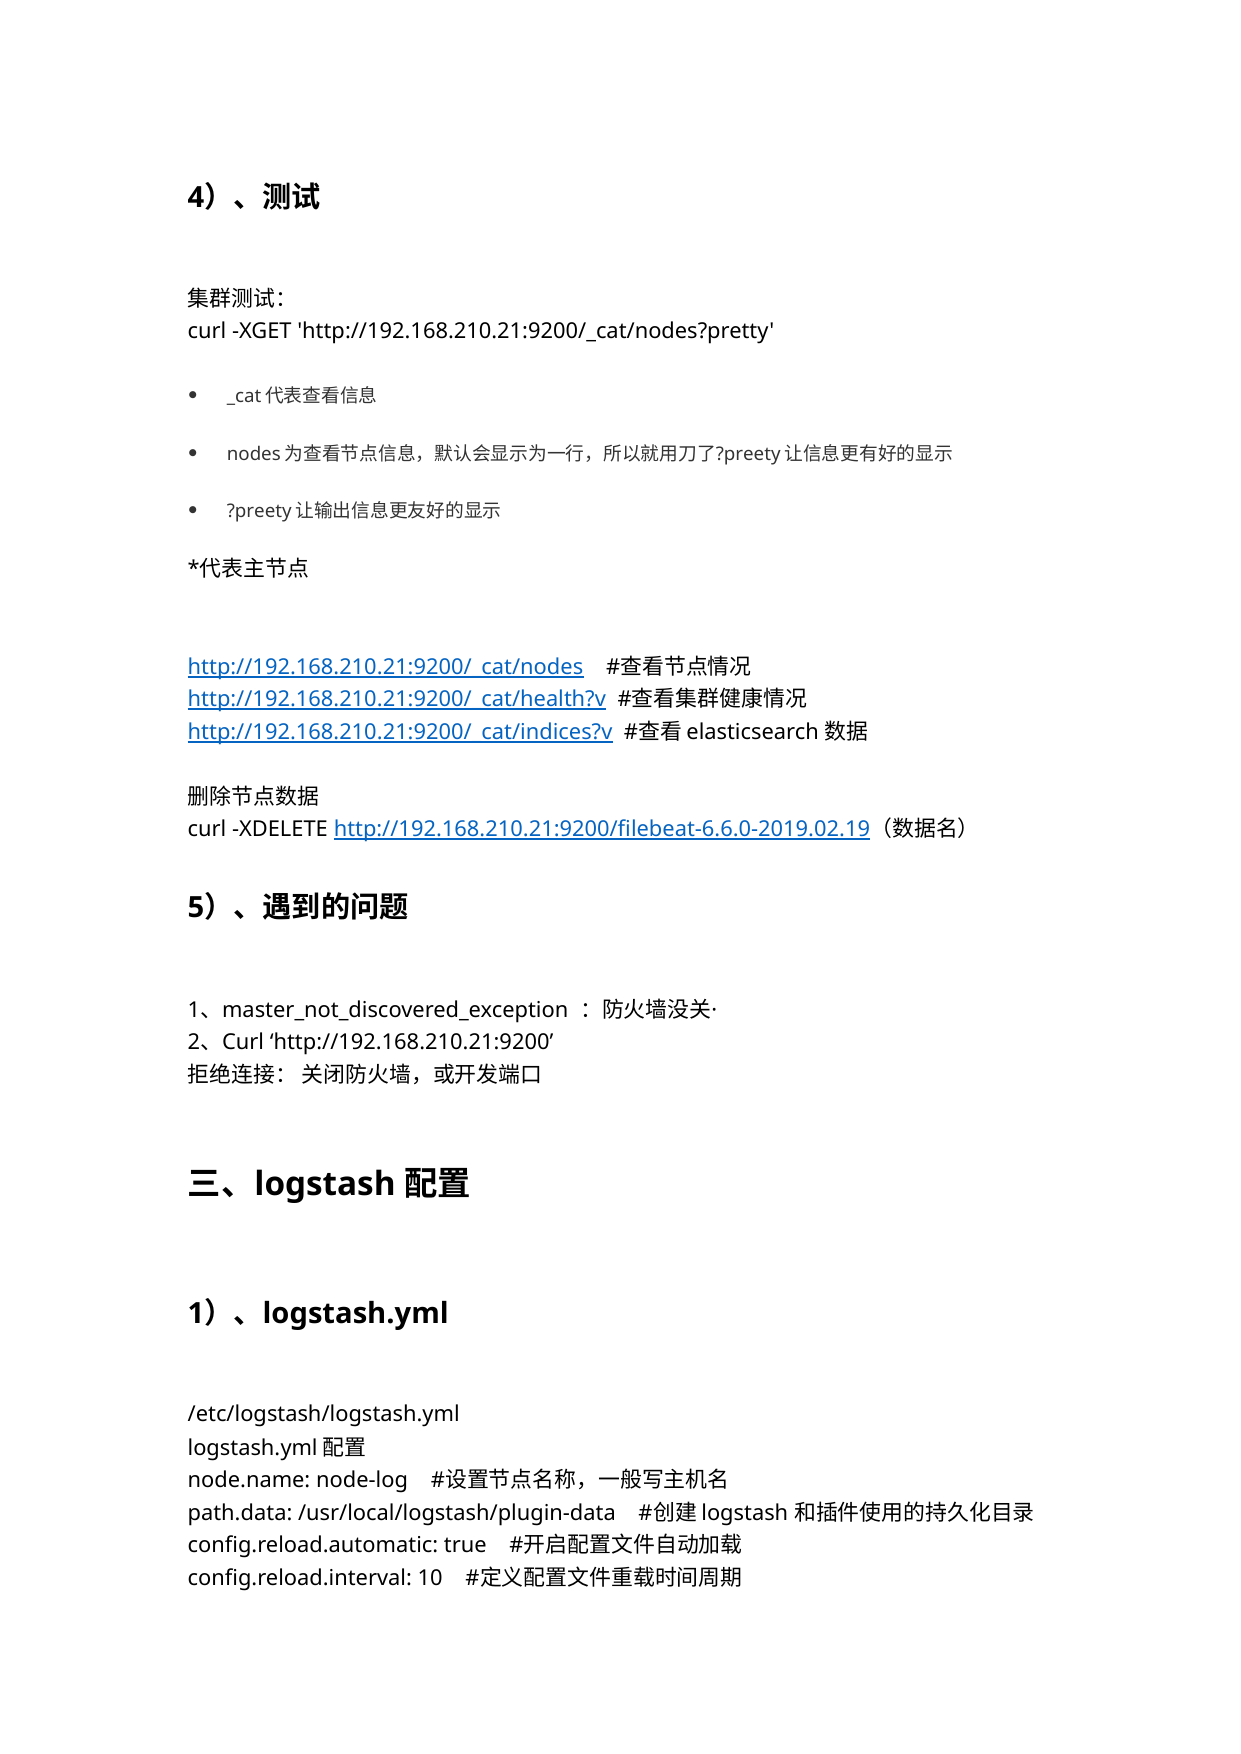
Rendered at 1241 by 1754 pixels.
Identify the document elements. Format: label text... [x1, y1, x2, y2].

text 拒绝连接： 关闭防火墙，或开发端口 [187, 1056, 1053, 1089]
text node.name: node-log #设置节点名称，一般写主机名 [187, 1462, 1053, 1494]
text http://192.168.210.21:9200/_cat/indices?v #查看elasticsearch 数据 [187, 713, 1053, 746]
text 1、master_not_discovered_exception ：防火墙没关· [187, 991, 1053, 1024]
text 集群测试： [187, 281, 1053, 313]
text *代表主节点 [187, 551, 1053, 583]
text 2、Curl ‘http://192.168.210.21:9200’ [187, 1024, 1053, 1056]
text 删除节点数据 [187, 778, 1053, 811]
text logstash.yml配置 [187, 1429, 1053, 1462]
text config.reload.interval: 10 #定义配置文件重载时间周期 [187, 1559, 1053, 1592]
subtitle 1）、logstash.yml [187, 1278, 1053, 1343]
subtitle 三、logstash 配置 [187, 1148, 1053, 1213]
list nodes为查看节点信息，默认会显示为一行，所以就用刀了?preety让信息更有好的显示 [189, 436, 1053, 468]
text curl -XGET 'http://192.168.210.21:9200/_cat/nodes?pretty' [187, 313, 1053, 346]
text http://192.168.210.21:9200/_cat/nodes #查看节点情况 [187, 648, 1053, 681]
text http://192.168.210.21:9200/_cat/health?v #查看集群健康情况 [187, 681, 1053, 713]
list _cat代表查看信息 [189, 378, 1053, 411]
subtitle 5）、遇到的问题 [187, 872, 1053, 937]
text config.reload.automatic: true #开启配置文件自动加载 [187, 1527, 1053, 1559]
text path.data: /usr/local/logstash/plugin-data #创建logstash 和插件使用的持久化目录 [187, 1494, 1053, 1527]
text curl -XDELETE http://192.168.210.21:9200/filebeat-6.6.0-2019.02.19（数据名） [187, 811, 1053, 843]
text /etc/logstash/logstash.yml [187, 1397, 1053, 1429]
subtitle 4）、测试 [187, 162, 1053, 227]
list ?preety让输出信息更友好的显示 [189, 493, 1053, 526]
